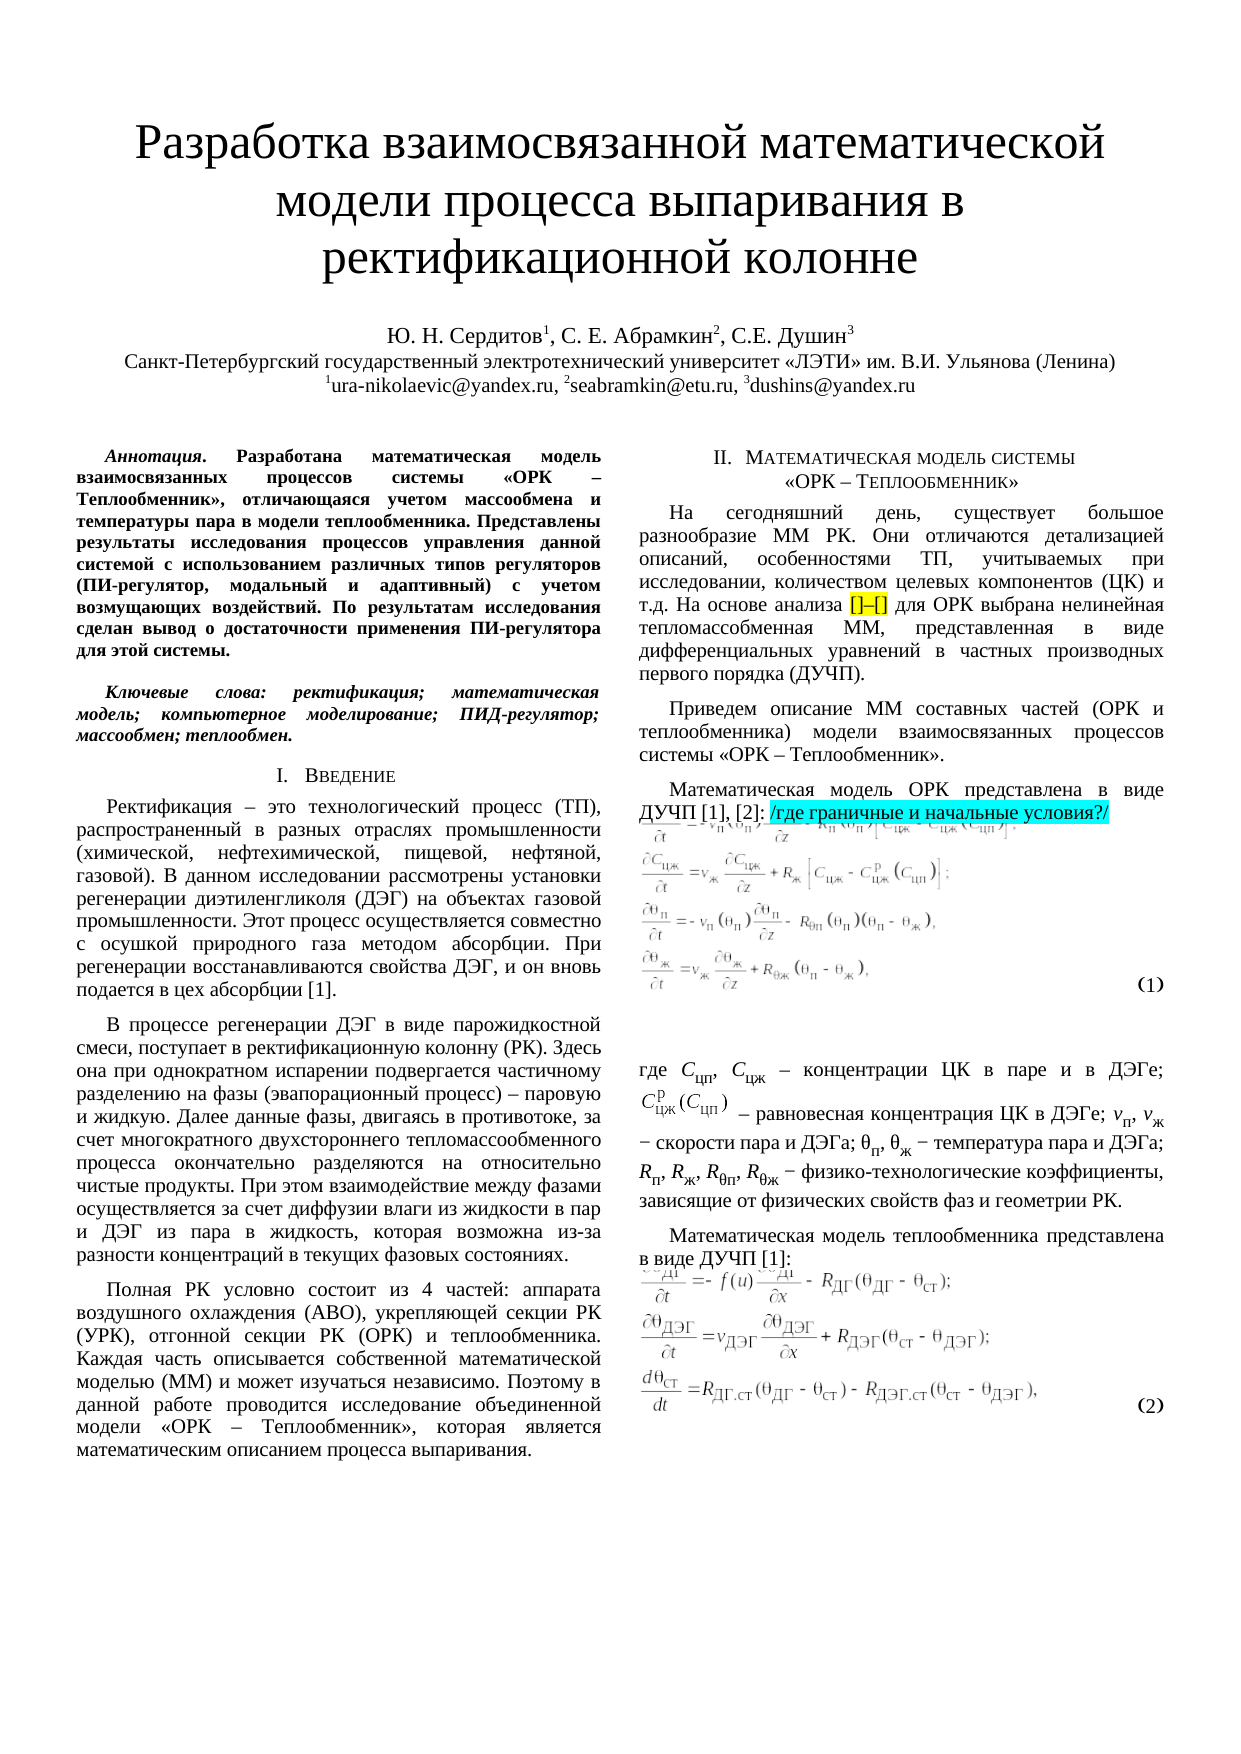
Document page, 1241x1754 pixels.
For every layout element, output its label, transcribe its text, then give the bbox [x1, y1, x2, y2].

text В процессе регенерации ДЭГ в виде парожидкостной смеси, поступает в ректификационную колонну (РК). Здесь она при однократном испарении подвергается частичному разделению на фазы (эвапорационный процесс) – паровую и жидкую. Далее данные фазы, двигаясь в противотоке, за счет многократного двухстороннего тепломассообменного процесса окончательно разделяются на относительно чистые продукты. При этом взаимодействие между фазами осуществляется за счет диффузии влаги из жидкости в пар и ДЭГ из пара в жидкость, которая возможна из-за разности концентраций в текущих фазовых состояниях. [76, 1014, 601, 1266]
text Приведем описание ММ составных частей (ОРК и теплообменника) модели взаимосвязанных процессов системы «ОРК – Теплообменник». [639, 697, 1164, 766]
text На сегодняшний день, существует большое разнообразие ММ РК. Они отличаются детализацией описаний, особенностями ТП, учитываемых при исследовании, количеством целевых компонентов (ЦК) и т.д. На основе анализа []–[] для ОРК выбрана нелинейная тепломассобменная ММ, представленная в виде дифференциальных уравнений в частных производных первого порядка (ДУЧП). [639, 501, 1164, 684]
text  [639, 1295, 1164, 1443]
text Аннотация. Разработана математическая модель взаимосвязанных процессов системы «ОРК – Теплообменник», отличающаяся учетом массообмена и температуры пара в модели теплообменника. Представлены результаты исследования процессов управления данной системой с использованием различных типов регуляторов (ПИ-регулятор, модальный и адаптивный) с учетом возмущающих воздействий. По результатам исследования сделан вывод о достаточности применения ПИ-регулятора для этой системы. [76, 445, 601, 660]
title Разработка взаимосвязанной математической модели процесса выпаривания в ректификационной колонне [76, 112, 1164, 285]
subtitle Введение [76, 763, 601, 787]
text  [639, 849, 1164, 1028]
text Ключевые слова: ректификация; математическая модель; компьютерное моделирование; ПИД-регулятор; массообмен; теплообмен. [76, 681, 601, 746]
text Полная РК условно состоит из 4 частей: аппарата воздушного охлаждения (АВО), укрепляющей секции РК (УРК), отгонной секции РК (ОРК) и теплообменника. Каждая часть описывается собственной математической моделью (ММ) и может изучаться независимо. Поэтому в данной работе проводится исследование объединенной модели «ОРК – Теплообменник», которая является математическим описанием процесса выпаривания. [76, 1278, 601, 1461]
text Математическая модель ОРК представлена в виде ДУЧП [1], [2]: /где граничные и начальные условия?/ [639, 778, 1164, 824]
text где Cцп, Cцж – концентрации ЦК в паре и в ДЭГе; – равновесная концентрация ЦК в ДЭГе; vп, vж − скорости пара и ДЭГа; θп, θж − температура пара и ДЭГа; Rп, Rж, Rθп, Rθж − физико-технологические коэффициенты, зависящие от физических свойств фаз и геометрии РК. [639, 1053, 1164, 1212]
text Ю. Н. Сердитов1, С. Е. Абрамкин2, С.Е. Душин3 [76, 322, 1164, 348]
text Санкт-Петербургский государственный электротехнический университет «ЛЭТИ» им. В.И. Ульянова (Ленина) [76, 348, 1164, 373]
text 1ura-nikolaevic@yandex.ru, 2seabramkin@etu.ru, 3dushins@yandex.ru [76, 373, 1164, 397]
text Математическая модель теплообменника представлена в виде ДУЧП [1]: [639, 1224, 1164, 1270]
text Ректификация – это технологический процесс (ТП), распространенный в разных отраслях промышленности (химической, нефтехимической, пищевой, нефтяной, газовой). В данном исследовании рассмотрены установки регенерации диэтиленгликоля (ДЭГ) на объектах газовой промышленности. Этот процесс осуществляется совместно с осушкой природного газа методом абсорбции. При регенерации восстанавливаются свойства ДЭГ, и он вновь подается в цех абсорбции [1]. [76, 795, 601, 1001]
subtitle Математическая модель системы «ОРК – Теплообменник» [639, 445, 1164, 493]
